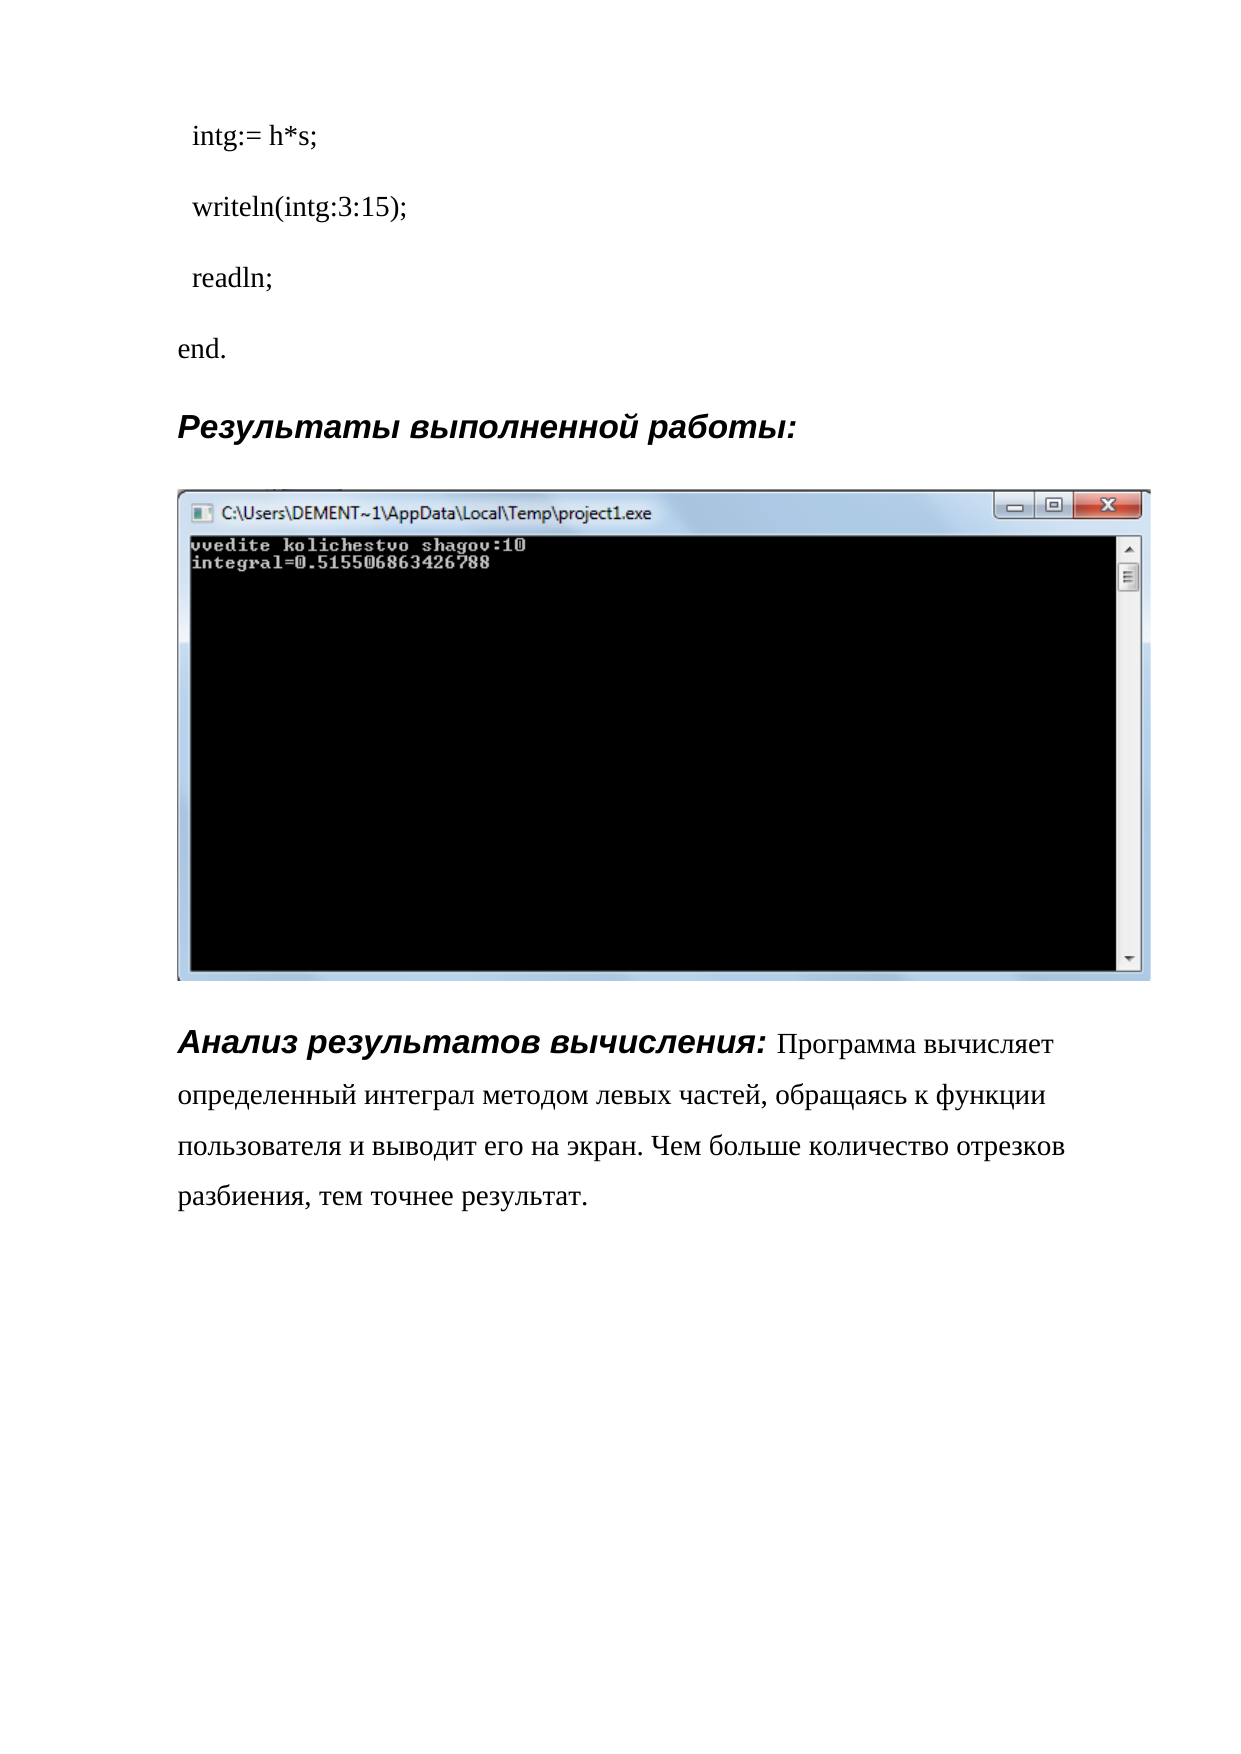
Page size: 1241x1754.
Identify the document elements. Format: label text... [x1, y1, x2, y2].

text readln; [177, 260, 1152, 294]
subtitle Результаты выполненной работы: [177, 407, 1152, 445]
picture [177, 489, 1151, 981]
subtitle Анализ результатов вычисления: Программа вычисляет определенный интеграл методом левых частей, обращаясь к функции пользователя и выводит его на экран. Чем больше количество отрезков разбиения, тем точнее результат. [177, 1022, 1152, 1212]
text end. [177, 332, 1152, 365]
text intg:= h*s; [177, 118, 1152, 152]
text writeln(intg:3:15); [177, 189, 1152, 223]
